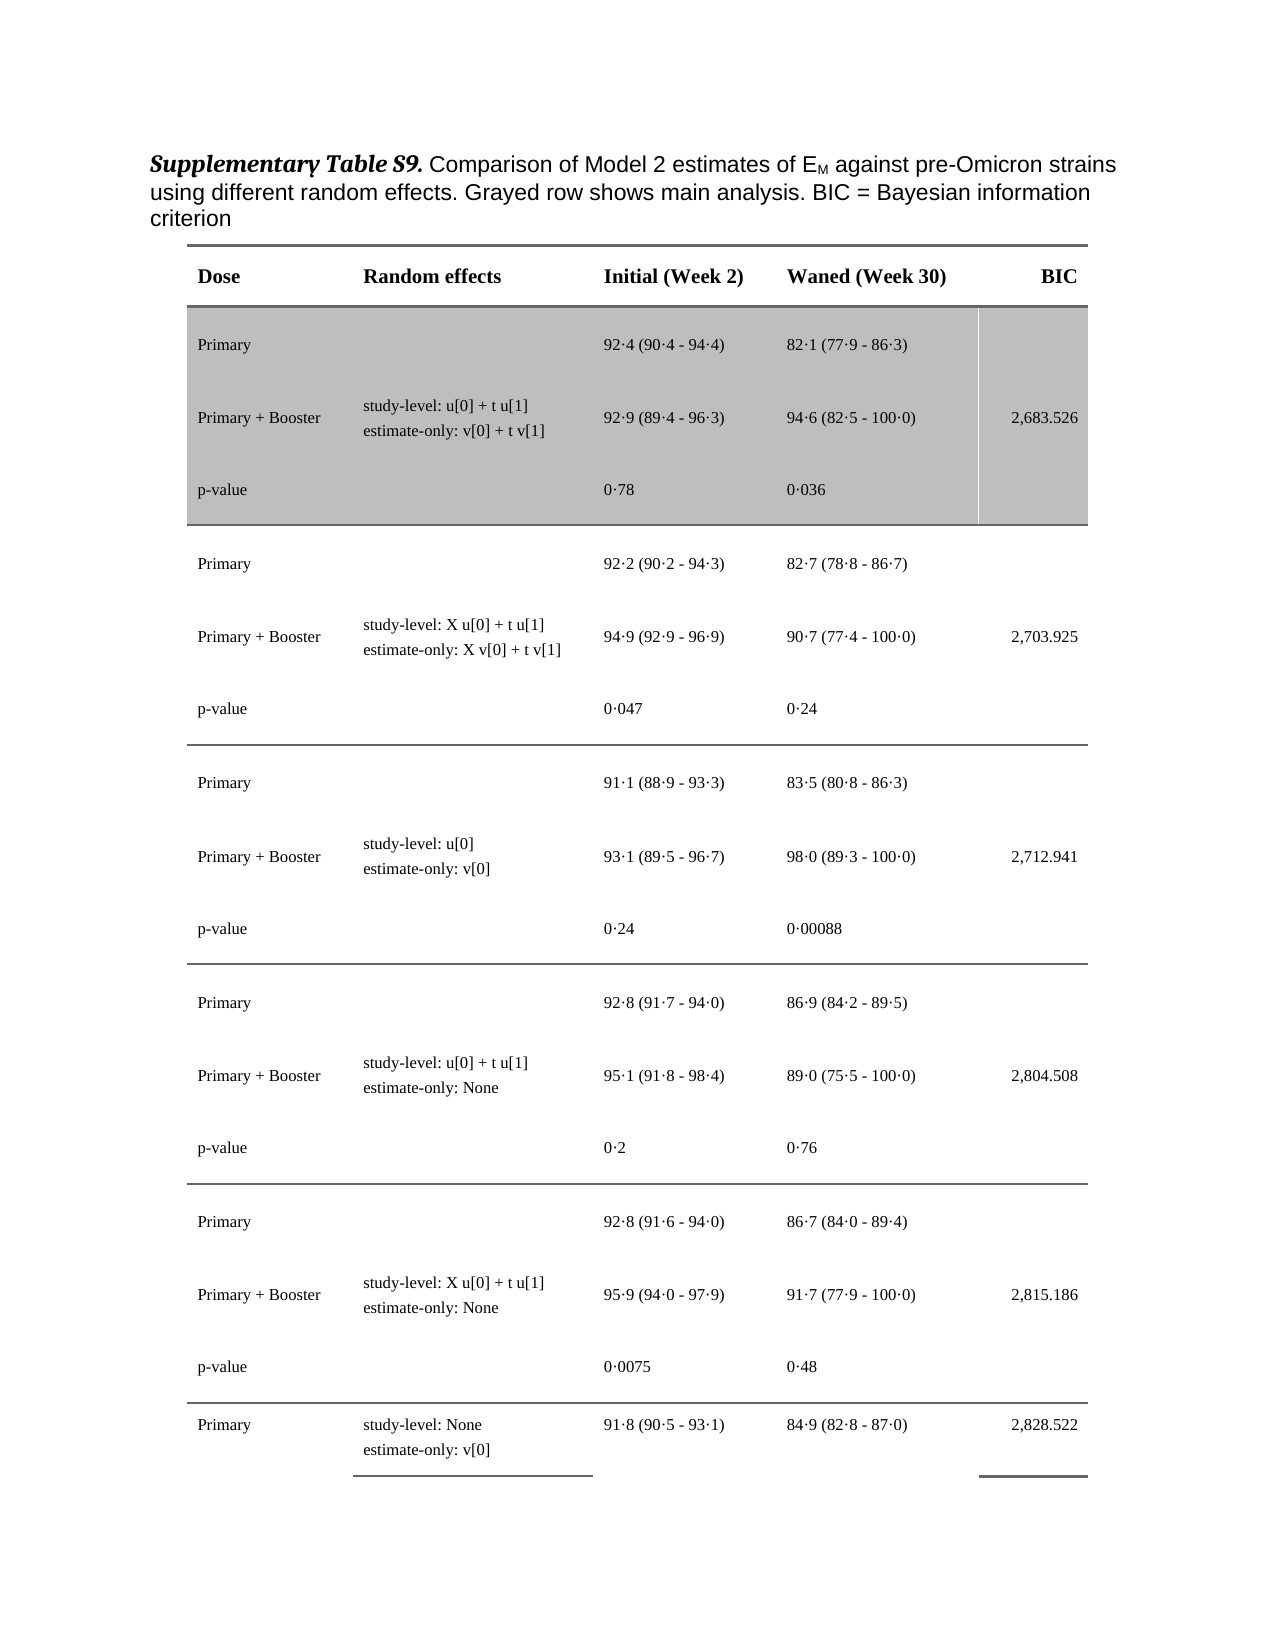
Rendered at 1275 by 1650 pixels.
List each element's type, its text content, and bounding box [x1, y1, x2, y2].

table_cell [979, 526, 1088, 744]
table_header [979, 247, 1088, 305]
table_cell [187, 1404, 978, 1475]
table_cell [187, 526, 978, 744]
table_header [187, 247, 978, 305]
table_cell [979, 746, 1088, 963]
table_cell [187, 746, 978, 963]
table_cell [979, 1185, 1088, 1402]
text Supplementary Table S9. Comparison of Model 2 estimates of EM against pre-Omicron strains using different random effects. Grayed row shows main analysis. BIC = Bayesian information criterion [150, 150, 1125, 231]
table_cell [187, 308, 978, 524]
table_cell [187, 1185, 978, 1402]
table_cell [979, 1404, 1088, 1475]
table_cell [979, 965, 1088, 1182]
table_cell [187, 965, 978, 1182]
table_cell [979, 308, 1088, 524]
